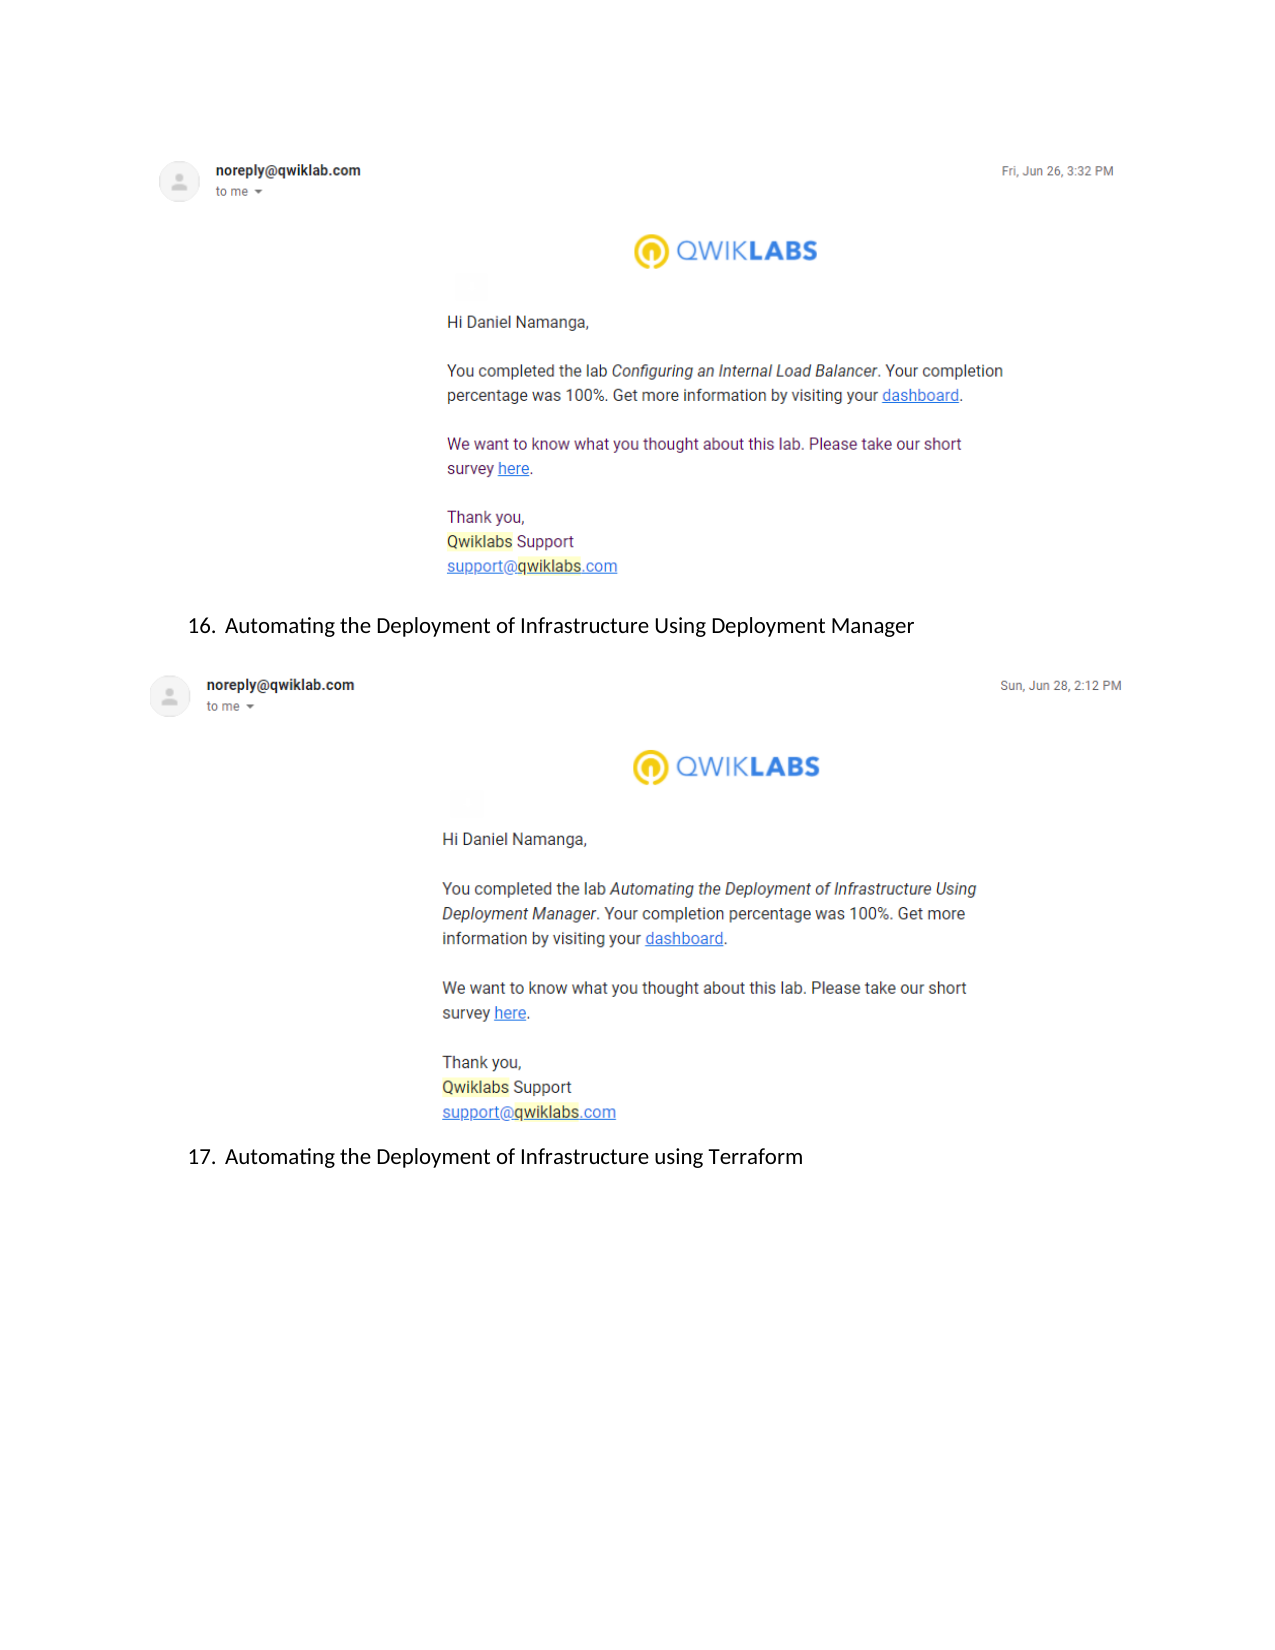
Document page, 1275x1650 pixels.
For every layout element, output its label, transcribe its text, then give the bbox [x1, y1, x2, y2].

picture [150, 658, 1125, 1124]
list Automating the Deployment of Infrastructure Using Deployment Manager [187, 611, 1125, 639]
list Automating the Deployment of Infrastructure using Terraform [187, 1142, 1125, 1170]
picture [150, 150, 1125, 593]
